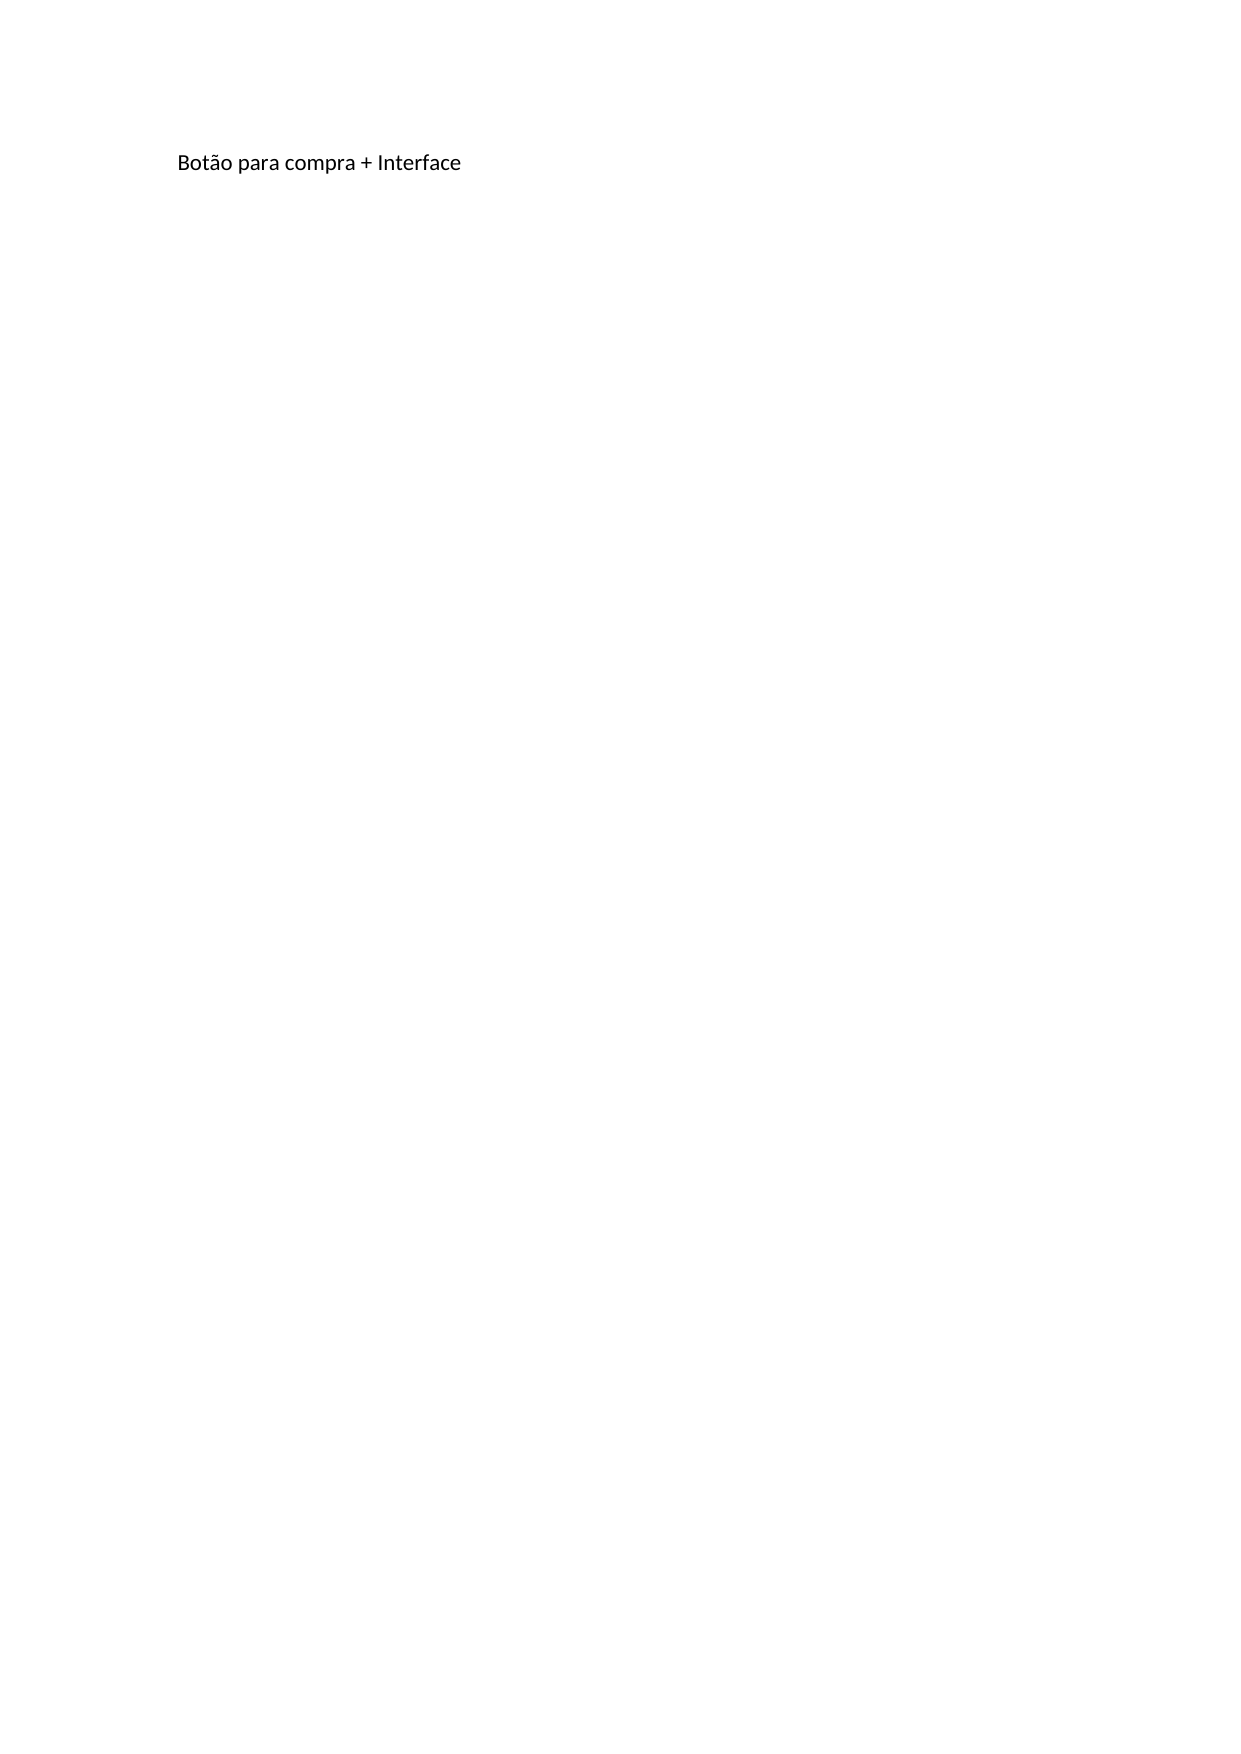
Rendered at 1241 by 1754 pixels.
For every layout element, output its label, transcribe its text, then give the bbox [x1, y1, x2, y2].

text Botão para compra + Interface [177, 148, 1063, 176]
